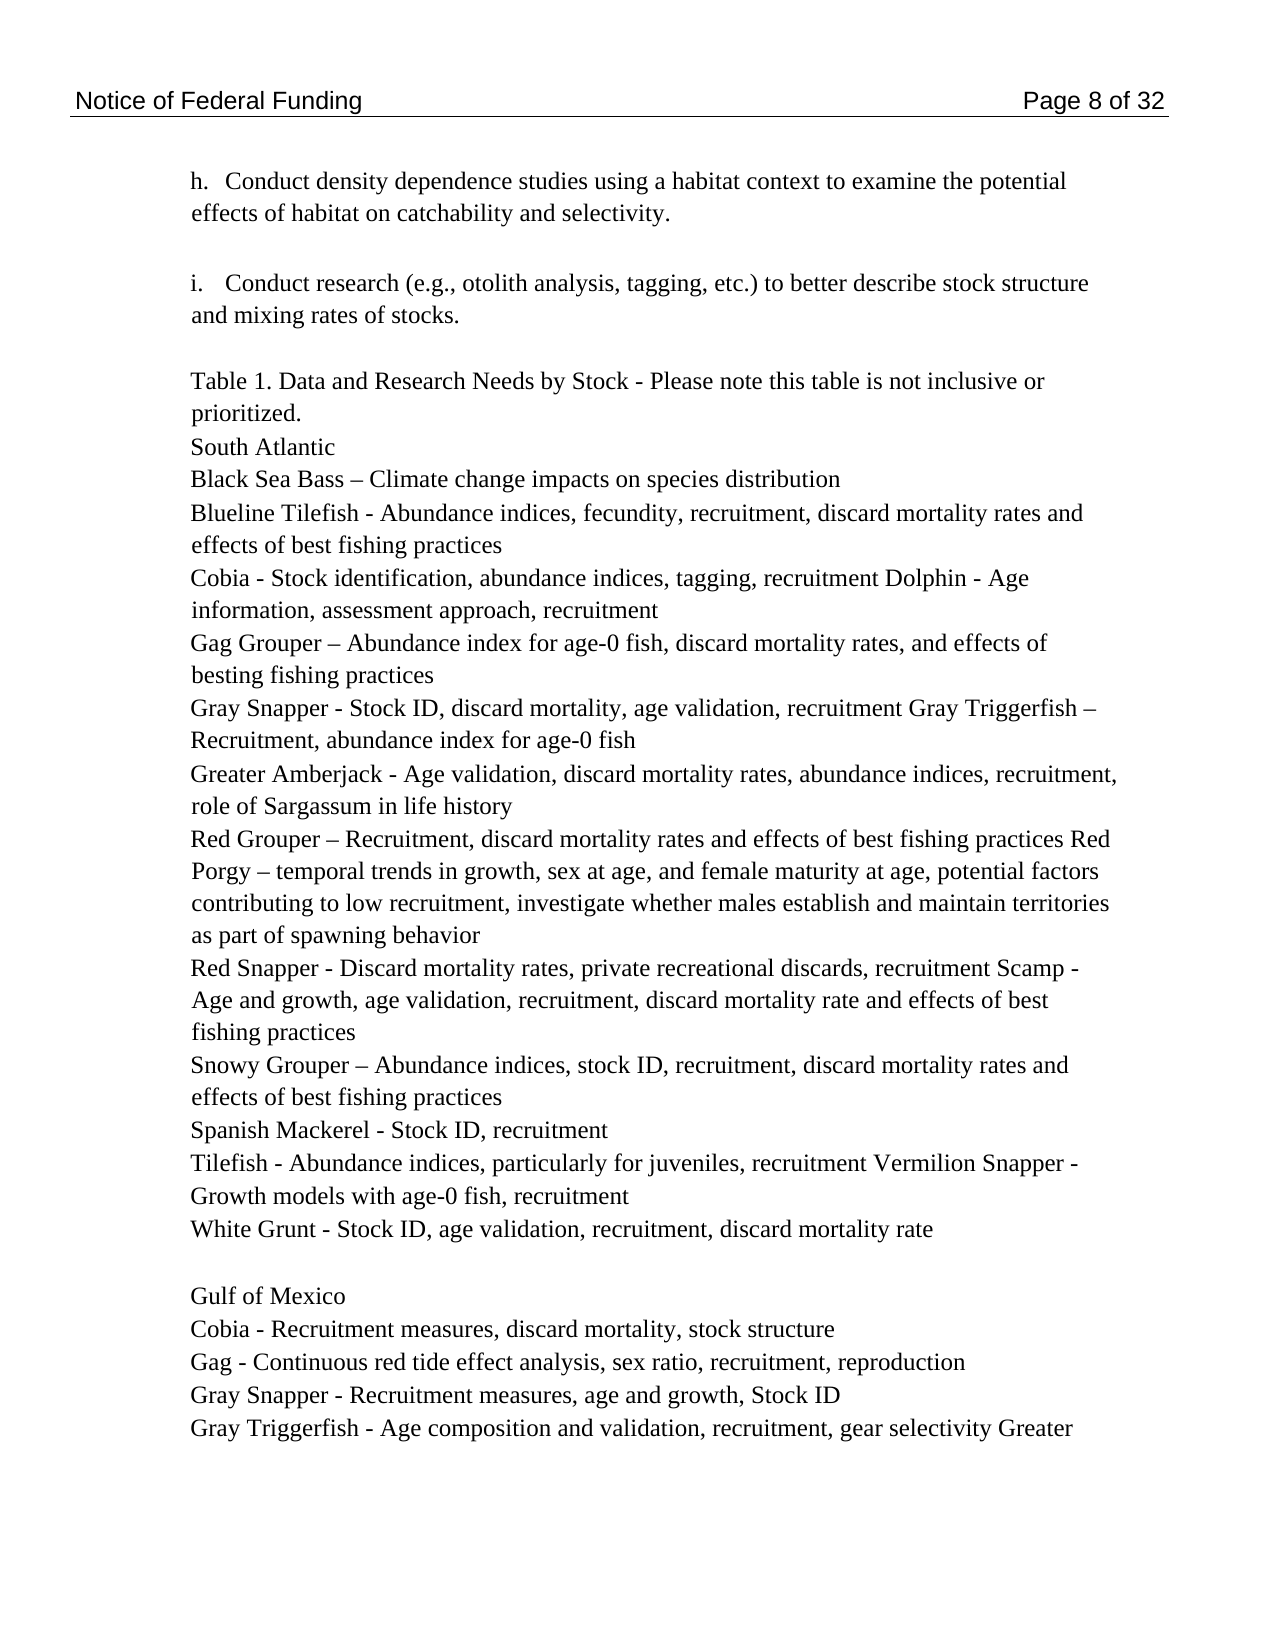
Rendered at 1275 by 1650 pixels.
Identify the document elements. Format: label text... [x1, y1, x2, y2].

text Tilefish - Abundance indices, particularly for juveniles, recruitment Vermilion Snapper - [190, 1148, 1123, 1177]
text Cobia - Stock identification, abundance indices, tagging, recruitment Dolphin - Age information, assessment approach, recruitment [190, 563, 1123, 623]
list Conduct density dependence studies using a habitat context to examine the potential effects of habitat on catchability and selectivity. [190, 166, 1123, 227]
text Gray Snapper - Stock ID, discard mortality, age validation, recruitment Gray Triggerfish – [190, 693, 1123, 721]
list Conduct research (e.g., otolith analysis, tagging, etc.) to better describe stock structure and mixing rates of stocks. [190, 268, 1123, 328]
text Spanish Mackerel - Stock ID, recruitment [190, 1115, 1123, 1144]
text Red Snapper - Discard mortality rates, private recreational discards, recruitment Scamp - Age and growth, age validation, recruitment, discard mortality rate and effects of best fishing practices [190, 953, 1091, 1046]
text Snowy Grouper – Abundance indices, stock ID, recruitment, discard mortality rates and effects of best fishing practices [190, 1050, 1123, 1111]
text Gag Grouper – Abundance index for age-0 fish, discard mortality rates, and effects of besting fishing practices [190, 628, 1123, 688]
text Gulf of Mexico [190, 1281, 1123, 1309]
text Red Grouper – Recruitment, discard mortality rates and effects of best fishing practices Red Porgy – temporal trends in growth, sex at age, and female maturity at age, potential factors contributing to low recruitment, investigate whether males establish and maintain territories as part of spawning behavior [190, 824, 1123, 949]
text Growth models with age-0 fish, recruitment [190, 1181, 1123, 1210]
text White Grunt - Stock ID, age validation, recruitment, discard mortality rate [190, 1214, 1123, 1243]
text Greater Amberjack - Age validation, discard mortality rates, abundance indices, recruitment, role of Sargassum in life history [190, 759, 1123, 819]
text Table 1. Data and Research Needs by Stock - Please note this table is not inclusive or prioritized. [190, 366, 1123, 427]
text Gray Snapper - Recruitment measures, age and growth, Stock ID [190, 1380, 1123, 1409]
text Black Sea Bass – Climate change impacts on species distribution [190, 464, 1123, 493]
text Gag - Continuous red tide effect analysis, sex ratio, recruitment, reproduction [190, 1347, 1123, 1376]
text South Atlantic [190, 432, 1123, 460]
text Recruitment, abundance index for age-0 fish [190, 726, 1123, 754]
text Gray Triggerfish - Age composition and validation, recruitment, gear selectivity Greater [190, 1413, 1123, 1442]
text Cobia - Recruitment measures, discard mortality, stock structure [190, 1314, 1123, 1343]
text Blueline Tilefish - Abundance indices, fecundity, recruitment, discard mortality rates and effects of best fishing practices [190, 498, 1123, 558]
